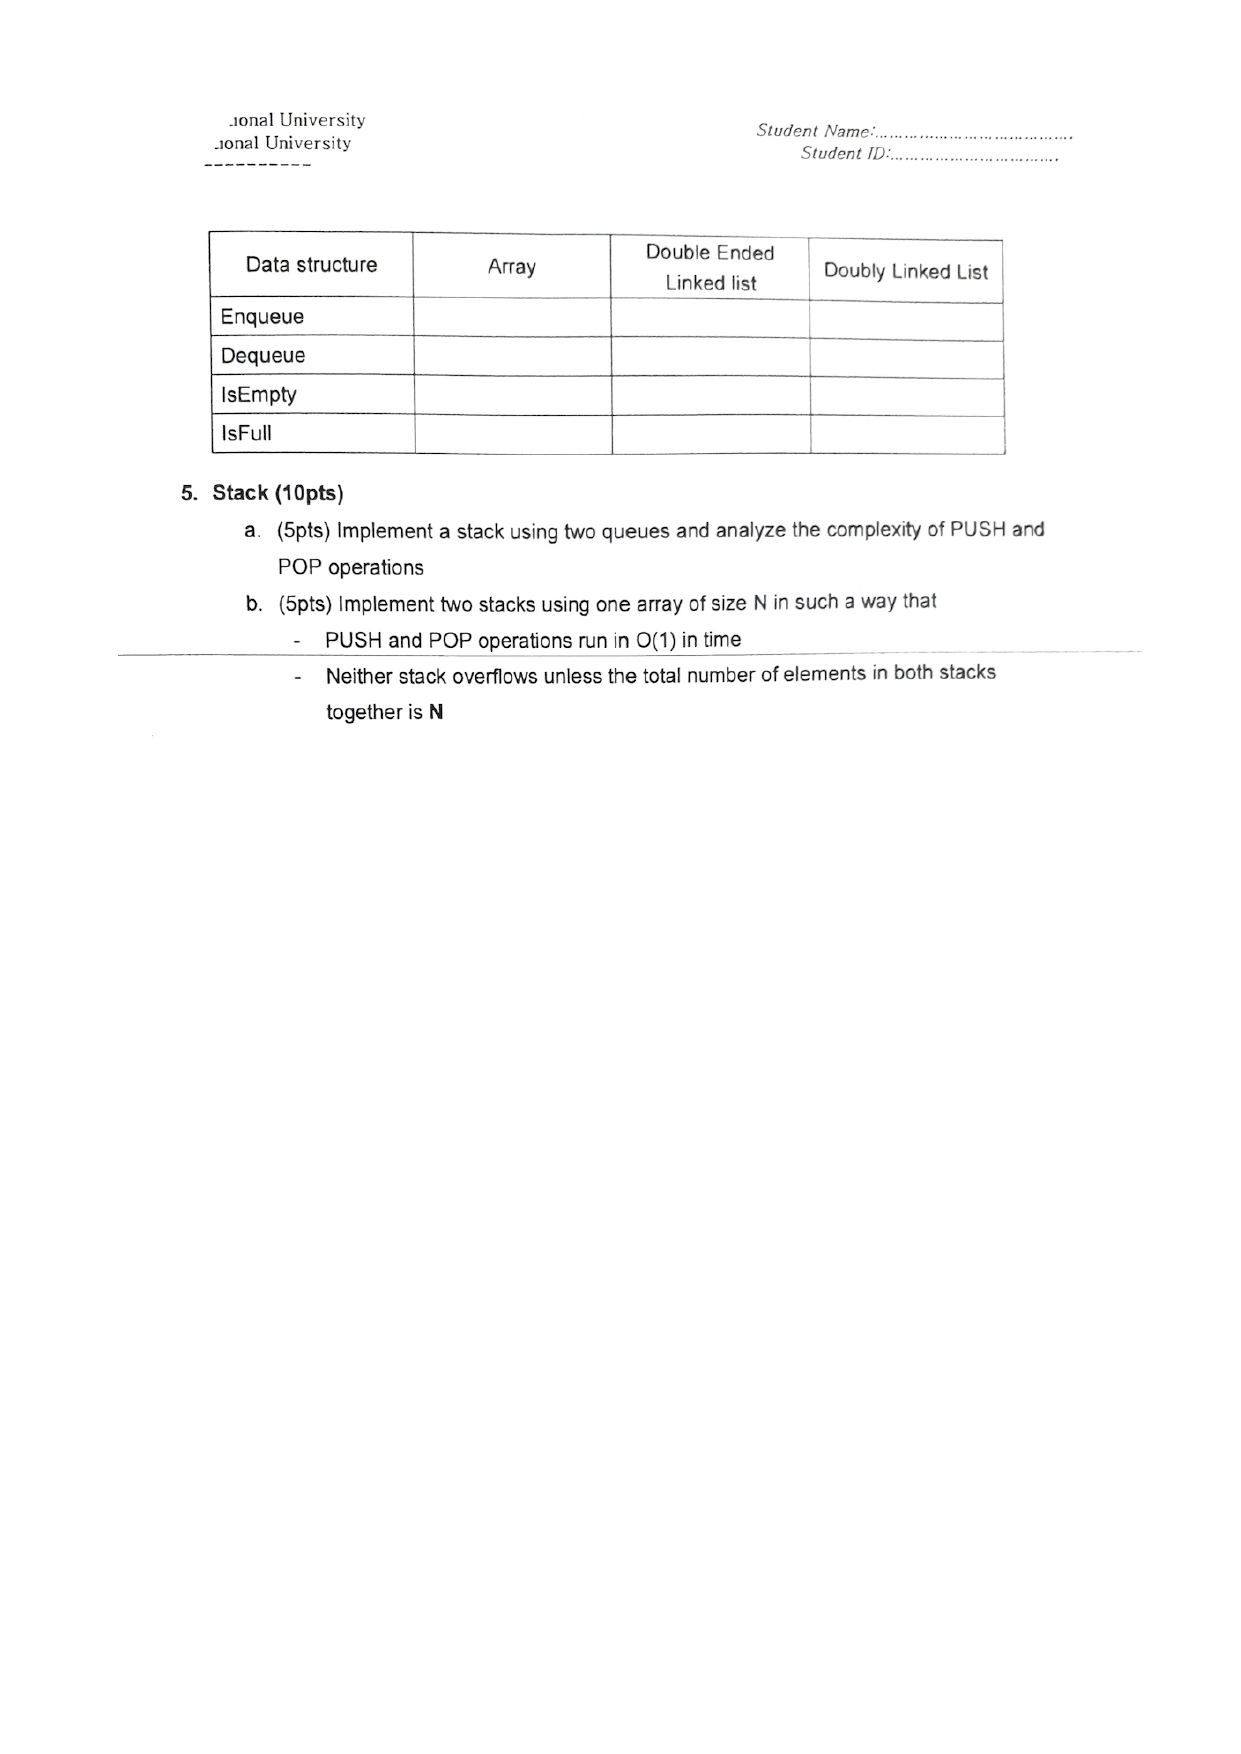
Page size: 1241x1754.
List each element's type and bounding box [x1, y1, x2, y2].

picture [118, 88, 1151, 746]
